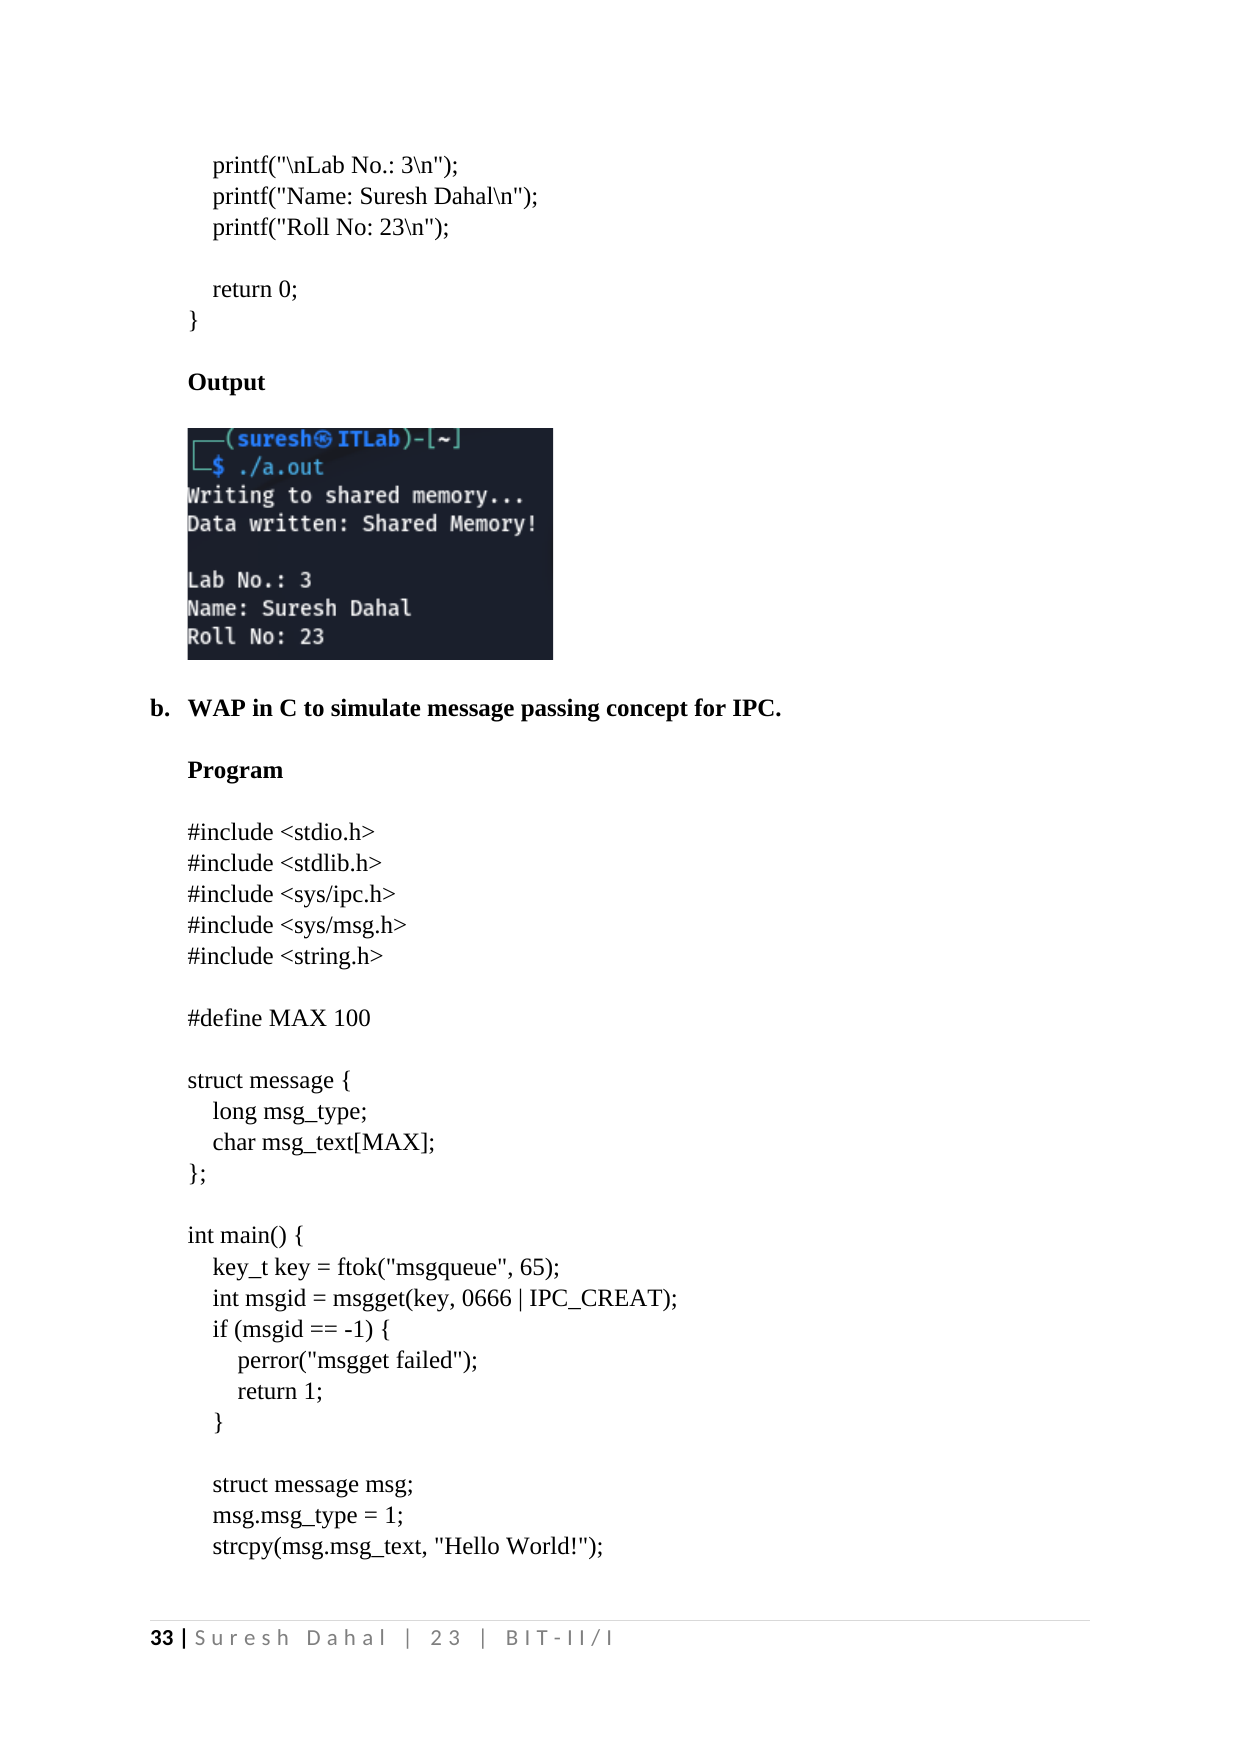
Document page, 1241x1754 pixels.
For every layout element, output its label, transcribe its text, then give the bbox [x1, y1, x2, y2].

list int msgid = msgget(key, 0666 | IPC_CREAT); [187, 1283, 1090, 1311]
list #include <string.h> [187, 941, 1090, 970]
list Output [187, 367, 1090, 426]
list Program [187, 755, 1090, 784]
list WAP in C to simulate message passing concept for IPC. [150, 693, 1090, 722]
list printf("Name: Suresh Dahal\n"); [187, 181, 1090, 210]
list return 0; [187, 274, 1090, 303]
list } [187, 305, 1090, 334]
list }; [187, 1158, 1090, 1187]
list struct message { [187, 1065, 1090, 1094]
list #include <stdio.h> [187, 786, 1090, 846]
list msg.msg_type = 1; [187, 1500, 1090, 1529]
list printf("Roll No: 23\n"); [187, 212, 1090, 241]
list char msg_text[MAX]; [187, 1127, 1090, 1156]
list printf("\nLab No.: 3\n"); [187, 150, 1090, 179]
list #define MAX 100 [187, 1003, 1090, 1032]
list perror("msgget failed"); [187, 1345, 1090, 1373]
list long msg_type; [187, 1096, 1090, 1125]
list if (msgid == -1) { [187, 1314, 1090, 1342]
list return 1; [187, 1376, 1090, 1404]
picture [187, 428, 554, 660]
list #include <sys/msg.h> [187, 910, 1090, 939]
list key_t key = ftok("msgqueue", 65); [187, 1252, 1090, 1280]
list int main() { [187, 1221, 1090, 1249]
list strcpy(msg.msg_text, "Hello World!"); [187, 1531, 1090, 1560]
list #include <stdlib.h> [187, 848, 1090, 877]
list #include <sys/ipc.h> [187, 879, 1090, 908]
list struct message msg; [187, 1469, 1090, 1498]
list } [187, 1407, 1090, 1436]
